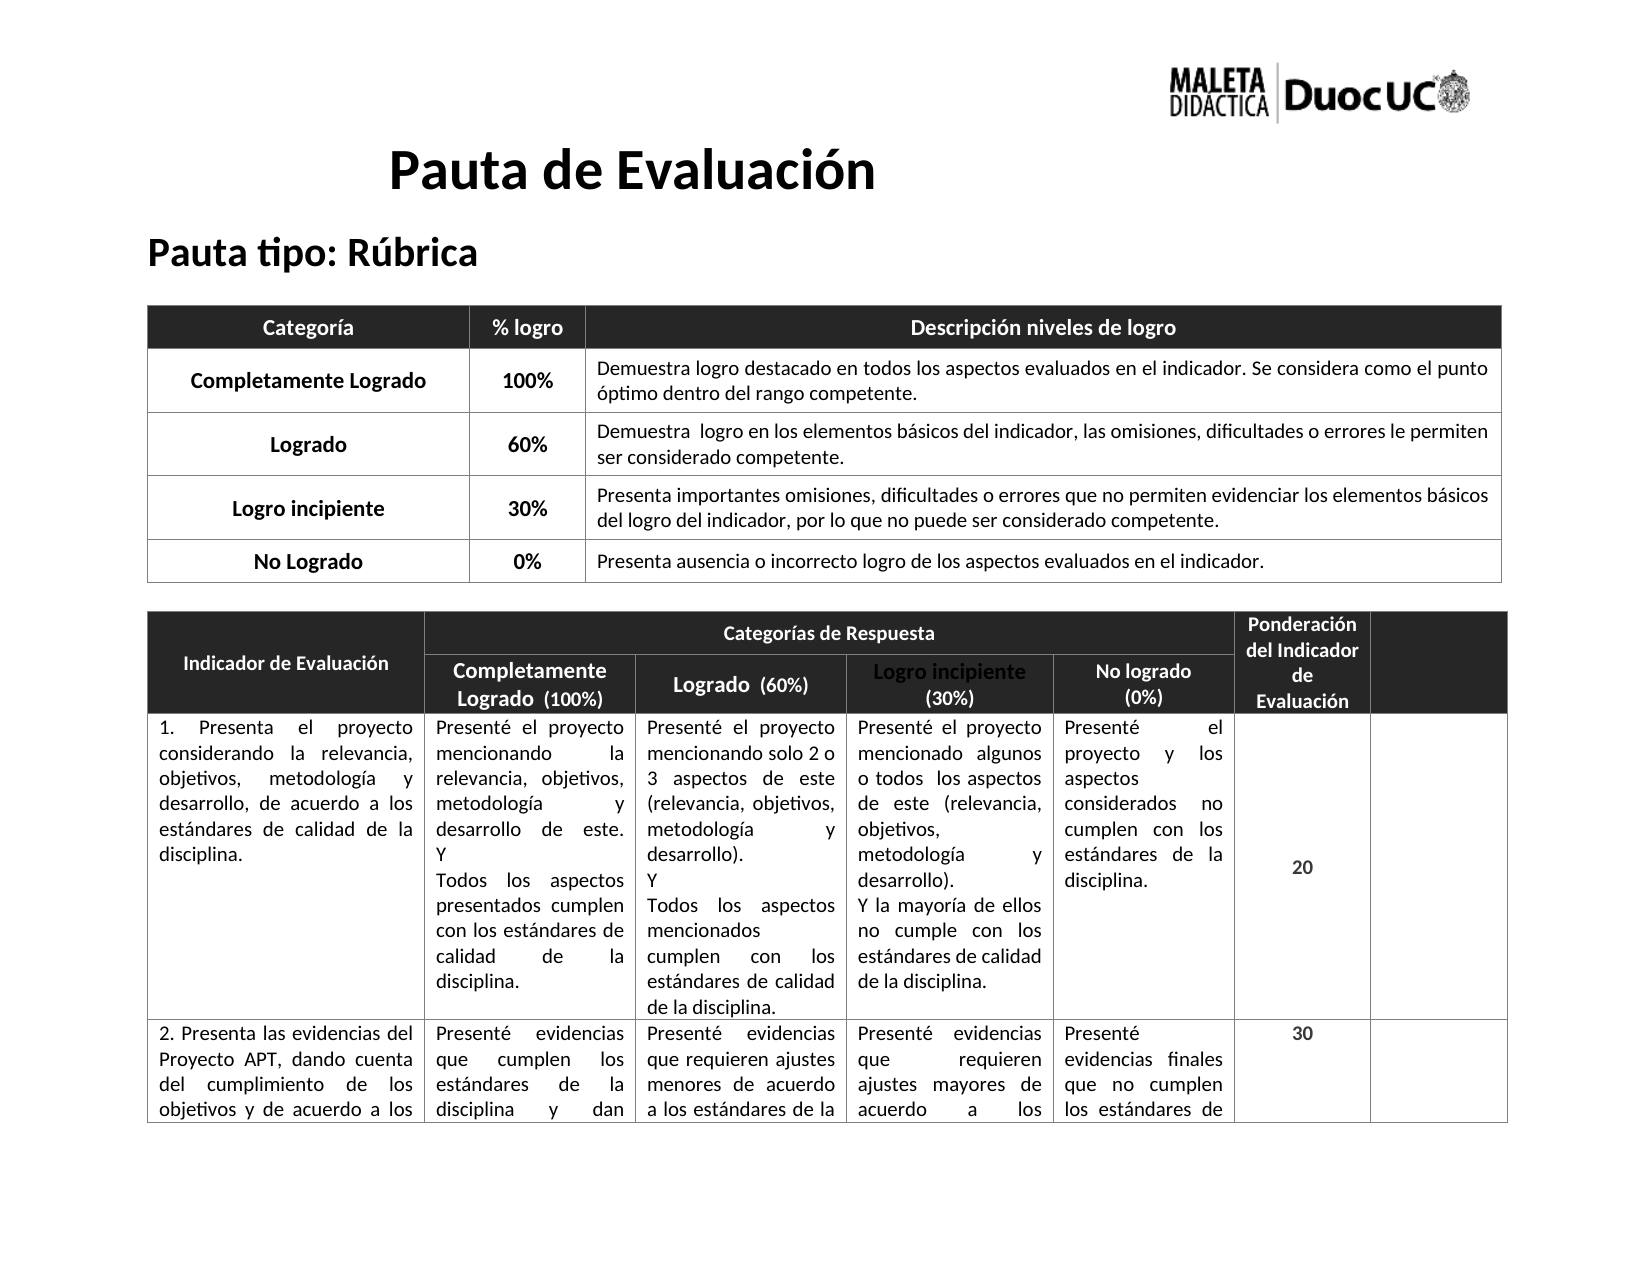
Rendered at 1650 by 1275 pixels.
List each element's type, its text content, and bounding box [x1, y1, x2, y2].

table_cell [1371, 1020, 1507, 1122]
table_cell Logrado (60%) [636, 655, 846, 713]
table_cell Presenté el proyecto mencionado algunos o todos los aspectos de este (relevancia, objetivos, metodología y desarrollo). Y la mayoría de ellos no cumple con los estándares de calidad de la disciplina. [847, 714, 1053, 1019]
table_cell Logro incipiente [148, 476, 469, 539]
table_cell No logrado (0%) [1054, 655, 1234, 713]
table_cell 1. Presenta el proyecto considerando la relevancia, objetivos, metodología y desarrollo, de acuerdo a los estándares de calidad de la disciplina. [148, 714, 424, 1019]
text Pauta de Evaluación [148, 133, 1502, 204]
table_cell Presenté evidencias finales que no cumplen los estándares de la disciplina O No presenta evidencias de mi Proyecto APT. [1054, 1020, 1234, 1122]
table_cell [1371, 714, 1507, 1019]
table_cell 60% [470, 413, 585, 475]
table_cell Demuestra logro destacado en todos los aspectos evaluados en el indicador. Se considera como el punto óptimo dentro del rango competente. [586, 349, 1501, 412]
table_cell Logro incipiente (30%) [847, 655, 1053, 713]
table_cell 30 [1235, 1020, 1370, 1122]
table_header Descripción niveles de logro [586, 306, 1501, 348]
table_cell Logrado [148, 413, 469, 475]
table_cell Completamente Logrado [148, 349, 469, 412]
table_header Categoría [148, 306, 469, 348]
table_cell Completamente Logrado (100%) [425, 655, 635, 713]
table_cell Presenté el proyecto mencionando la relevancia, objetivos, metodología y desarrollo de este. Y Todos los aspectos presentados cumplen con los estándares de calidad de la disciplina. [425, 714, 635, 1019]
text Pauta tipo: Rúbrica [148, 226, 1502, 277]
table_cell Presenta importantes omisiones, dificultades o errores que no permiten evidenciar los elementos básicos del logro del indicador, por lo que no puede ser considerado competente. [586, 476, 1501, 539]
table_cell 0% [470, 540, 585, 582]
table_cell Demuestra logro en los elementos básicos del indicador, las omisiones, dificultades o errores le permiten ser considerado competente. [586, 413, 1501, 475]
table_cell Presenta ausencia o incorrecto logro de los aspectos evaluados en el indicador. [586, 540, 1501, 582]
table_cell 100% [470, 349, 585, 412]
table_cell 2. Presenta las evidencias del Proyecto APT, dando cuenta del cumplimiento de los objetivos y de acuerdo a los estándares de la disciplina. [148, 1020, 424, 1122]
table_cell Presenté el proyecto mencionando solo 2 o 3 aspectos de este (relevancia, objetivos, metodología y desarrollo). Y Todos los aspectos mencionados cumplen con los estándares de calidad de la disciplina. [636, 714, 846, 1019]
table_header [1371, 612, 1507, 713]
picture [1137, 39, 1503, 145]
table_cell Presenté el proyecto y los aspectos considerados no cumplen con los estándares de la disciplina. [1054, 714, 1234, 1019]
table_cell No Logrado [148, 540, 469, 582]
table_cell 20 [1235, 714, 1370, 1019]
table_header Categorías de Respuesta [425, 612, 1234, 654]
table_cell 30% [470, 476, 585, 539]
table_cell Presenté evidencias que cumplen los estándares de la disciplina y dan cuenta del cumplimiento de los objetivos de mi Proyecto APT. [425, 1020, 635, 1122]
table_header % logro [470, 306, 585, 348]
table_header Indicador de Evaluación [148, 612, 424, 713]
table_header Ponderación del Indicador de Evaluación [1235, 612, 1370, 713]
